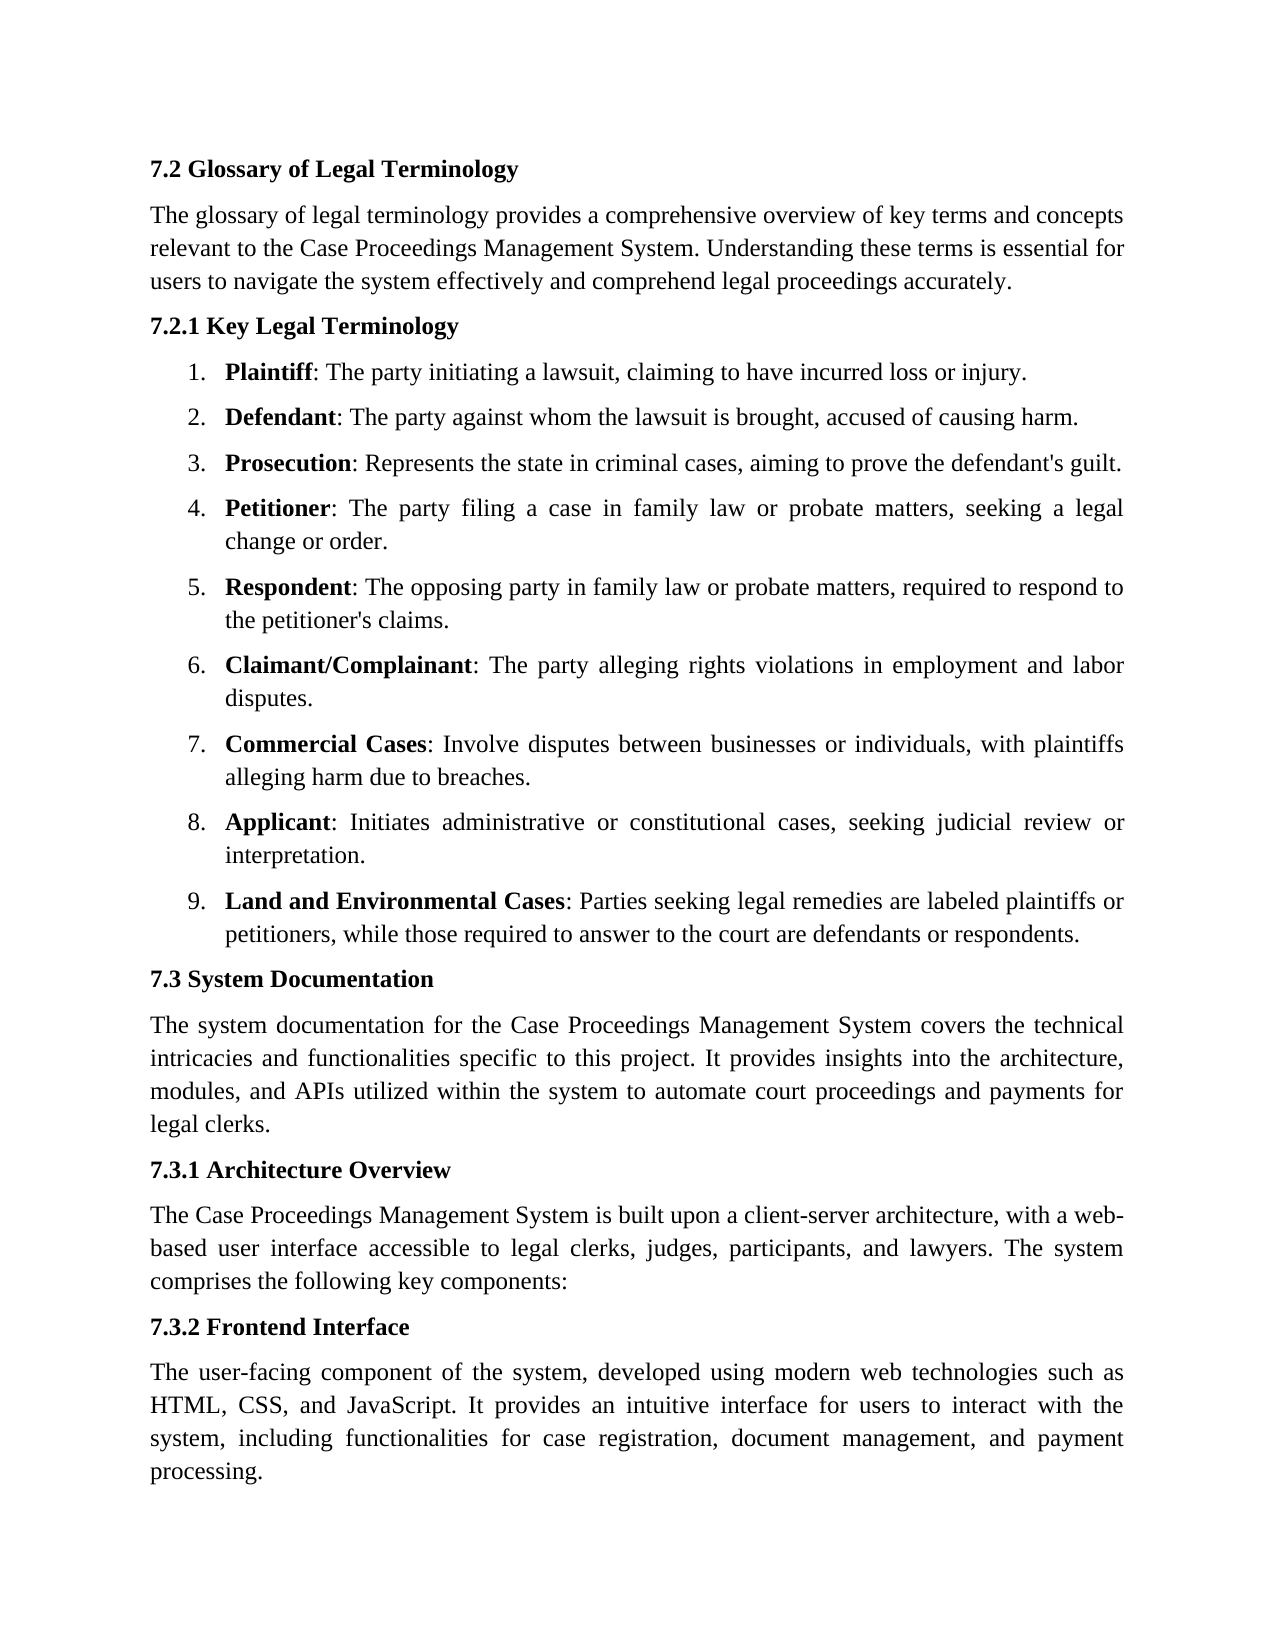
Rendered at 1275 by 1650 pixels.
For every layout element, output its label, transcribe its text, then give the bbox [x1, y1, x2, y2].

list Applicant: Initiates administrative or constitutional cases, seeking judicial review or interpretation. [187, 807, 1125, 869]
subtitle 7.2 Glossary of Legal Terminology [150, 154, 1125, 183]
text The Case Proceedings Management System is built upon a client-server architecture, with a web-based user interface accessible to legal clerks, judges, participants, and lawyers. The system comprises the following key components: [150, 1200, 1125, 1295]
subtitle 7.3 System Documentation [150, 964, 1125, 993]
list Defendant: The party against whom the lawsuit is brought, accused of causing harm. [187, 402, 1125, 431]
subtitle 7.3.2 Frontend Interface [150, 1312, 1125, 1341]
list Respondent: The opposing party in family law or probate matters, required to respond to the petitioner's claims. [187, 572, 1125, 634]
list Land and Environmental Cases: Parties seeking legal remedies are labeled plaintiffs or petitioners, while those required to answer to the court are defendants or respondents. [187, 886, 1125, 948]
text The glossary of legal terminology provides a comprehensive overview of key terms and concepts relevant to the Case Proceedings Management System. Understanding these terms is essential for users to navigate the system effectively and comprehend legal proceedings accurately. [150, 200, 1125, 294]
list Prosecution: Represents the state in criminal cases, aiming to prove the defendant's guilt. [187, 448, 1125, 477]
list Plaintiff: The party initiating a lawsuit, claiming to have incurred loss or injury. [187, 357, 1125, 386]
text The user-facing component of the system, developed using modern web technologies such as HTML, CSS, and JavaScript. It provides an intuitive interface for users to interact with the system, including functionalities for case registration, document management, and payment processing. [150, 1357, 1125, 1485]
text The system documentation for the Case Proceedings Management System covers the technical intricacies and functionalities specific to this project. It provides insights into the architecture, modules, and APIs utilized within the system to automate court proceedings and payments for legal clerks. [150, 1010, 1125, 1138]
list Petitioner: The party filing a case in family law or probate matters, seeking a legal change or order. [187, 493, 1125, 555]
subtitle 7.3.1 Architecture Overview [150, 1155, 1125, 1183]
list Claimant/Complainant: The party alleging rights violations in employment and labor disputes. [187, 650, 1125, 712]
list Commercial Cases: Involve disputes between businesses or individuals, with plaintiffs alleging harm due to breaches. [187, 729, 1125, 791]
subtitle 7.2.1 Key Legal Terminology [150, 311, 1125, 340]
